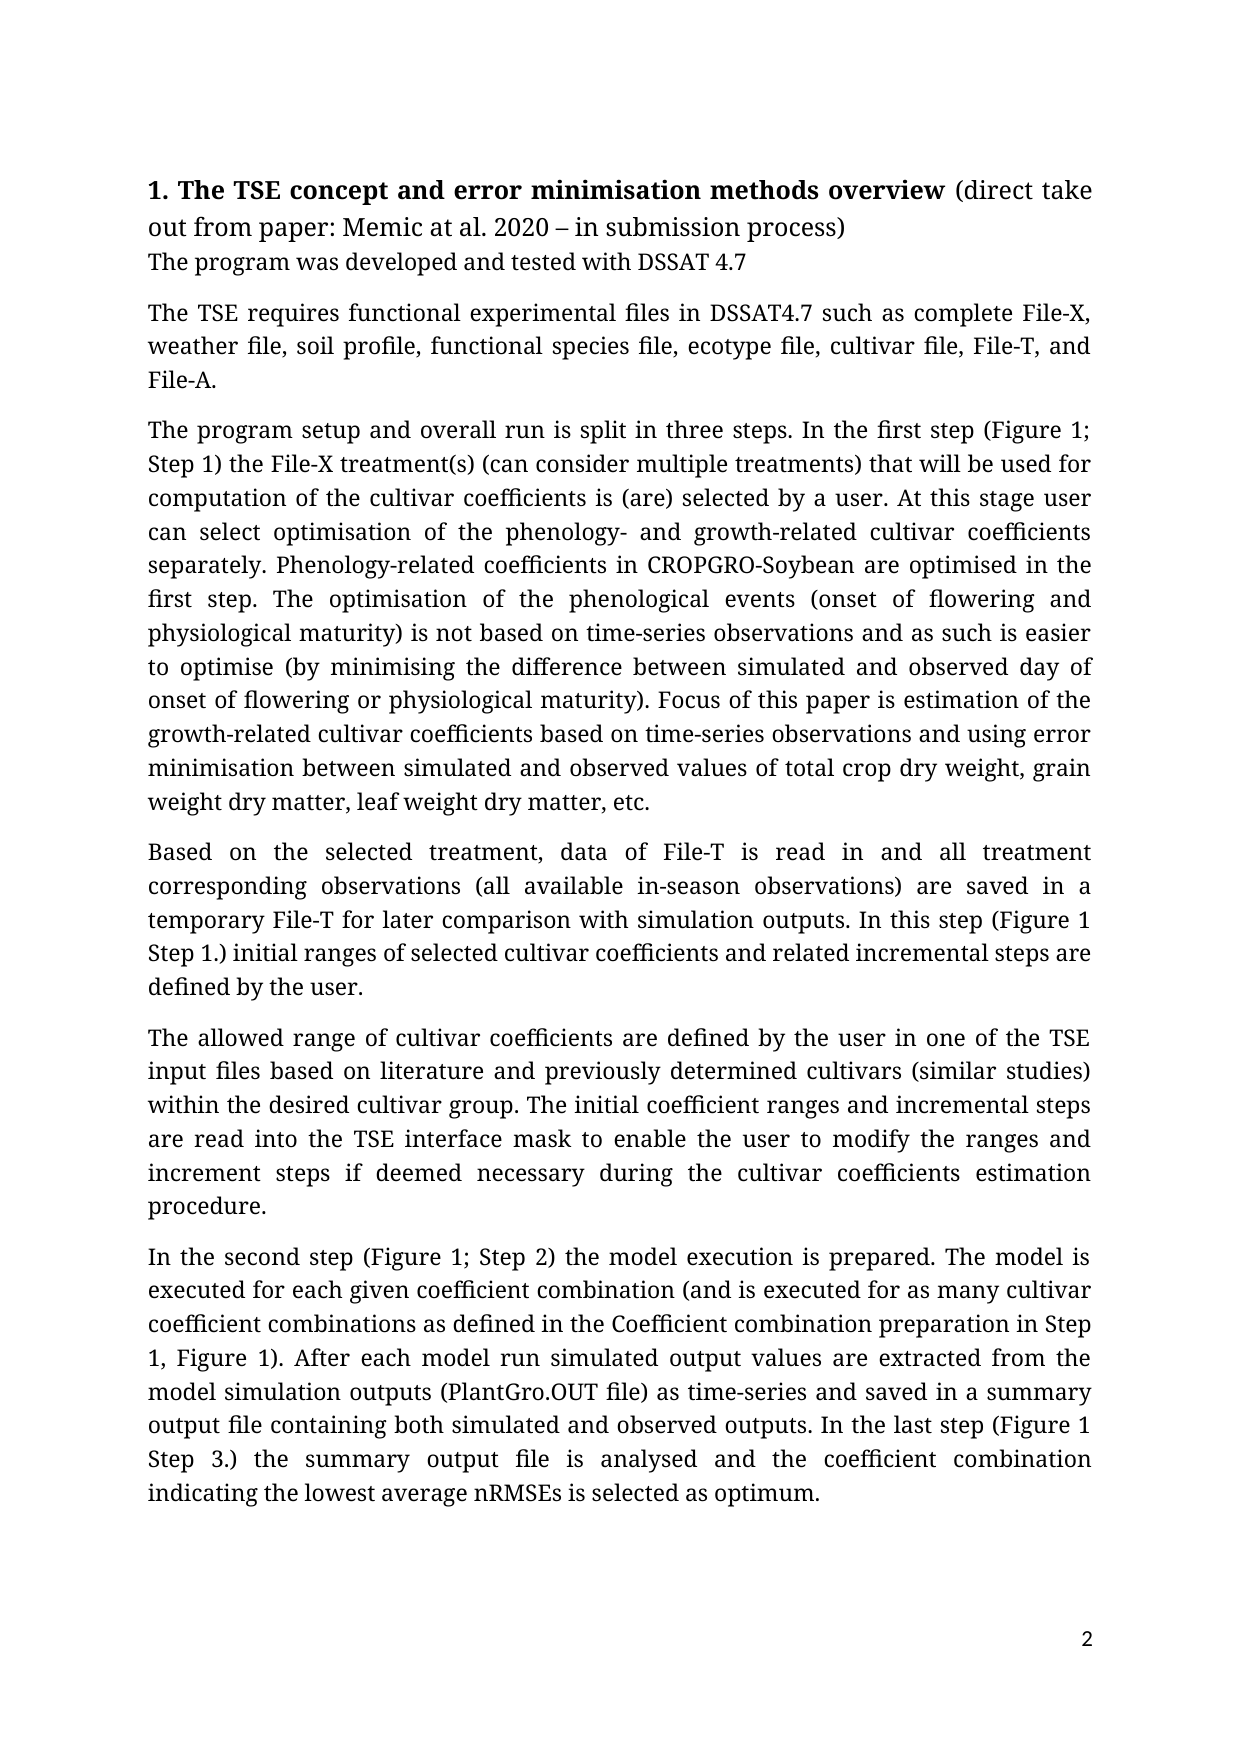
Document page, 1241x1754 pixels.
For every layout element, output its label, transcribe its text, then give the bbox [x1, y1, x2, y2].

text The program was developed and tested with DSSAT 4.7 [148, 246, 1093, 277]
text The allowed range of cultivar coefficients are defined by the user in one of the TSE input files based on literature and previously determined cultivars (similar studies) within the desired cultivar group. The initial coefficient ranges and incremental steps are read into the TSE interface mask to enable the user to modify the ranges and increment steps if deemed necessary during the cultivar coefficients estimation procedure. [148, 1022, 1093, 1222]
text Based on the selected treatment, data of File-T is read in and all treatment corresponding observations (all available in-season observations) are saved in a temporary File-T for later comparison with simulation outputs. In this step (Figure 1 Step 1.) initial ranges of selected cultivar coefficients and related incremental steps are defined by the user. [148, 836, 1093, 1002]
text The program setup and overall run is split in three steps. In the first step (Figure 1; Step 1) the File-X treatment(s) (can consider multiple treatments) that will be used for computation of the cultivar coefficients is (are) selected by a user. At this stage user can select optimisation of the phenology- and growth-related cultivar coefficients separately. Phenology-related coefficients in CROPGRO-Soybean are optimised in the first step. The optimisation of the phenological events (onset of flowering and physiological maturity) is not based on time-series observations and as such is easier to optimise (by minimising the difference between simulated and observed day of onset of flowering or physiological maturity). Focus of this paper is estimation of the growth-related cultivar coefficients based on time-series observations and using error minimisation between simulated and observed values of total crop dry weight, grain weight dry matter, leaf weight dry matter, etc. [148, 414, 1093, 817]
text In the second step (Figure 1; Step 2) the model execution is prepared. The model is executed for each given coefficient combination (and is executed for as many cultivar coefficient combinations as defined in the Coefficient combination preparation in Step 1, Figure 1). After each model run simulated output values are extracted from the model simulation outputs (PlantGro.OUT file) as time-series and saved in a summary output file containing both simulated and observed outputs. In the last step (Figure 1 Step 3.) the summary output file is analysed and the coefficient combination indicating the lowest average nRMSEs is selected as optimum. [148, 1241, 1093, 1508]
text The TSE requires functional experimental files in DSSAT4.7 such as complete File-X, weather file, soil profile, functional species file, ecotype file, cultivar file, File-T, and File-A. [148, 297, 1093, 395]
subtitle 1. The TSE concept and error minimisation methods overview (direct take out from paper: Memic at al. 2020 – in submission process) [148, 173, 1093, 243]
